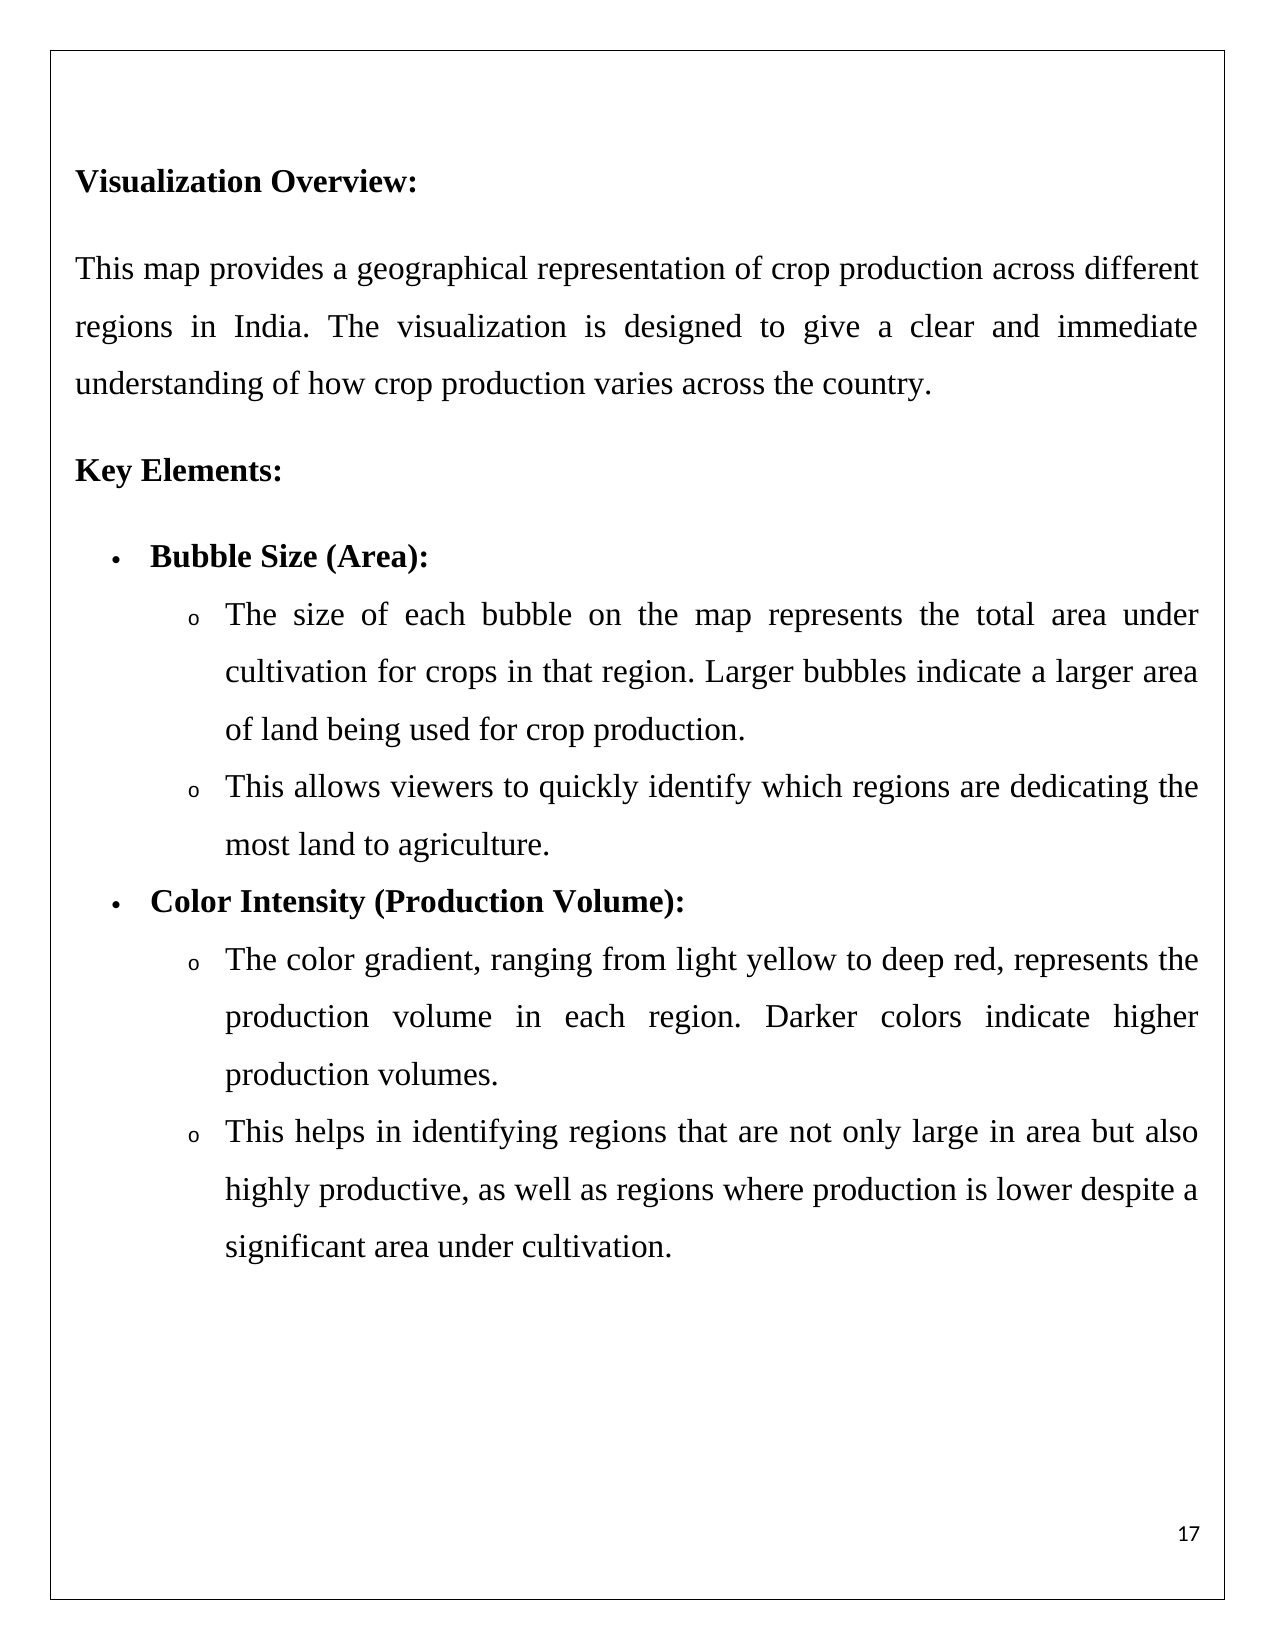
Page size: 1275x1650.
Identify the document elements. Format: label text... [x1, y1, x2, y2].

list Color Intensity (Production Volume): [112, 882, 1200, 920]
list Bubble Size (Area): [112, 537, 1200, 575]
text This map provides a geographical representation of crop production across different regions in India. The visualization is designed to give a clear and immediate understanding of how crop production varies across the country. [75, 248, 1200, 402]
text Key Elements: [75, 450, 1200, 488]
list The color gradient, ranging from light yellow to deep red, represents the production volume in each region. Darker colors indicate higher production volumes. [187, 939, 1200, 1092]
list This helps in identifying regions that are not only large in area but also highly productive, as well as regions where production is lower despite a significant area under cultivation. [187, 1112, 1200, 1265]
list This allows viewers to quickly identify which regions are dedicating the most land to agriculture. [187, 767, 1200, 862]
text Visualization Overview: [75, 162, 1200, 200]
list The size of each bubble on the map represents the total area under cultivation for crops in that region. Larger bubbles indicate a larger area of land being used for crop production. [187, 594, 1200, 747]
